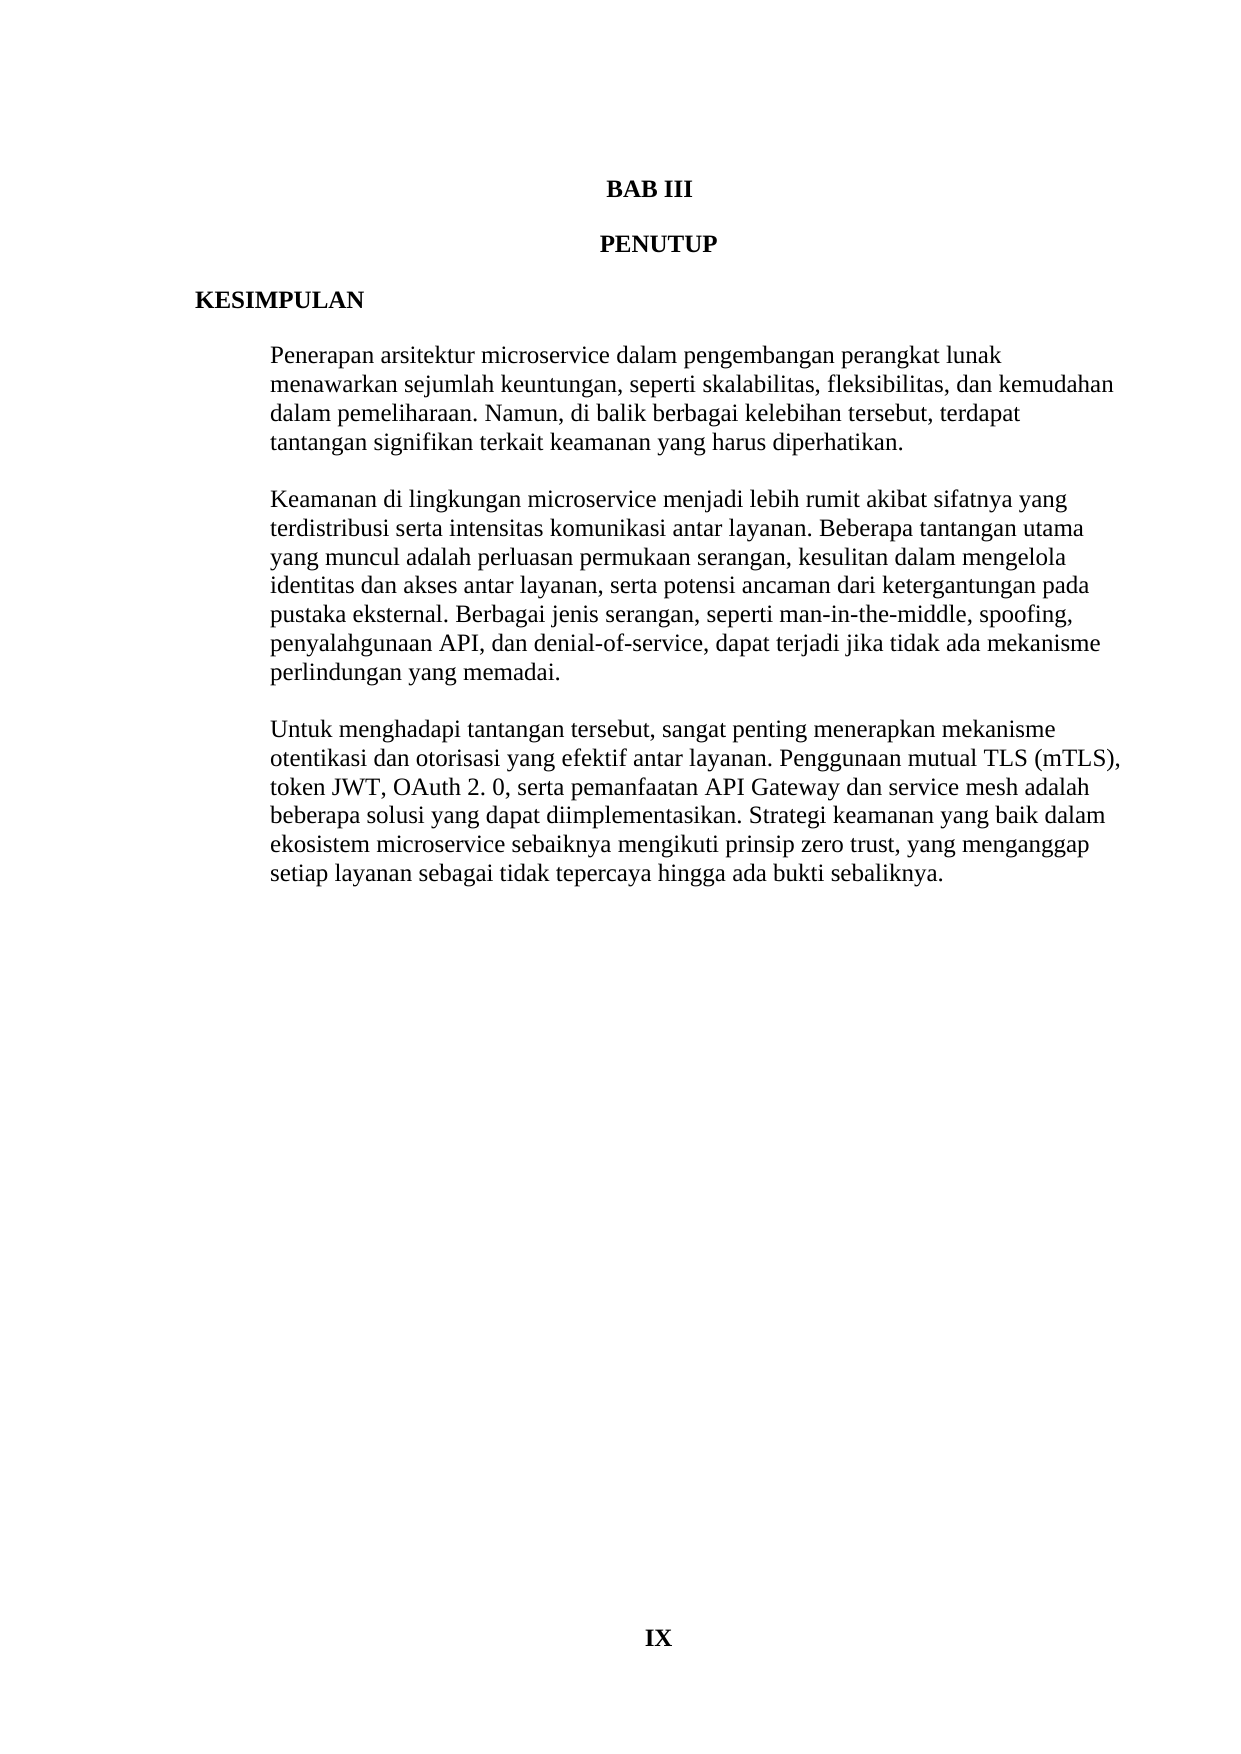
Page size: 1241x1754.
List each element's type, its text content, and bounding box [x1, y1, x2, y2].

text BAB III [177, 174, 1122, 202]
list Keamanan di lingkungan microservice menjadi lebih rumit akibat sifatnya yang terdistribusi serta intensitas komunikasi antar layanan. Beberapa tantangan utama yang muncul adalah perluasan permukaan serangan, kesulitan dalam mengelola identitas dan akses antar layanan, serta potensi ancaman dari ketergantungan pada pustaka eksternal. Berbagai jenis serangan, seperti man-in-the-middle, spoofing, penyalahgunaan API, dan denial-of-service, dapat terjadi jika tidak ada mekanisme perlindungan yang memadai. [270, 484, 1122, 686]
list Untuk menghadapi tantangan tersebut, sangat penting menerapkan mekanisme otentikasi dan otorisasi yang efektif antar layanan. Penggunaan mutual TLS (mTLS), token JWT, OAuth 2. 0, serta pemanfaatan API Gateway dan service mesh adalah beberapa solusi yang dapat diimplementasikan. Strategi keamanan yang baik dalam ekosistem microservice sebaiknya mengikuti prinsip zero trust, yang menganggap setiap layanan sebagai tidak tepercaya hingga ada bukti sebaliknya. [270, 714, 1122, 887]
text KESIMPULAN [195, 285, 1122, 314]
text PENUTUP [195, 229, 1122, 258]
list Penerapan arsitektur microservice dalam pengembangan perangkat lunak menawarkan sejumlah keuntungan, seperti skalabilitas, fleksibilitas, dan kemudahan dalam pemeliharaan. Namun, di balik berbagai kelebihan tersebut, terdapat tantangan signifikan terkait keamanan yang harus diperhatikan. [270, 341, 1122, 456]
